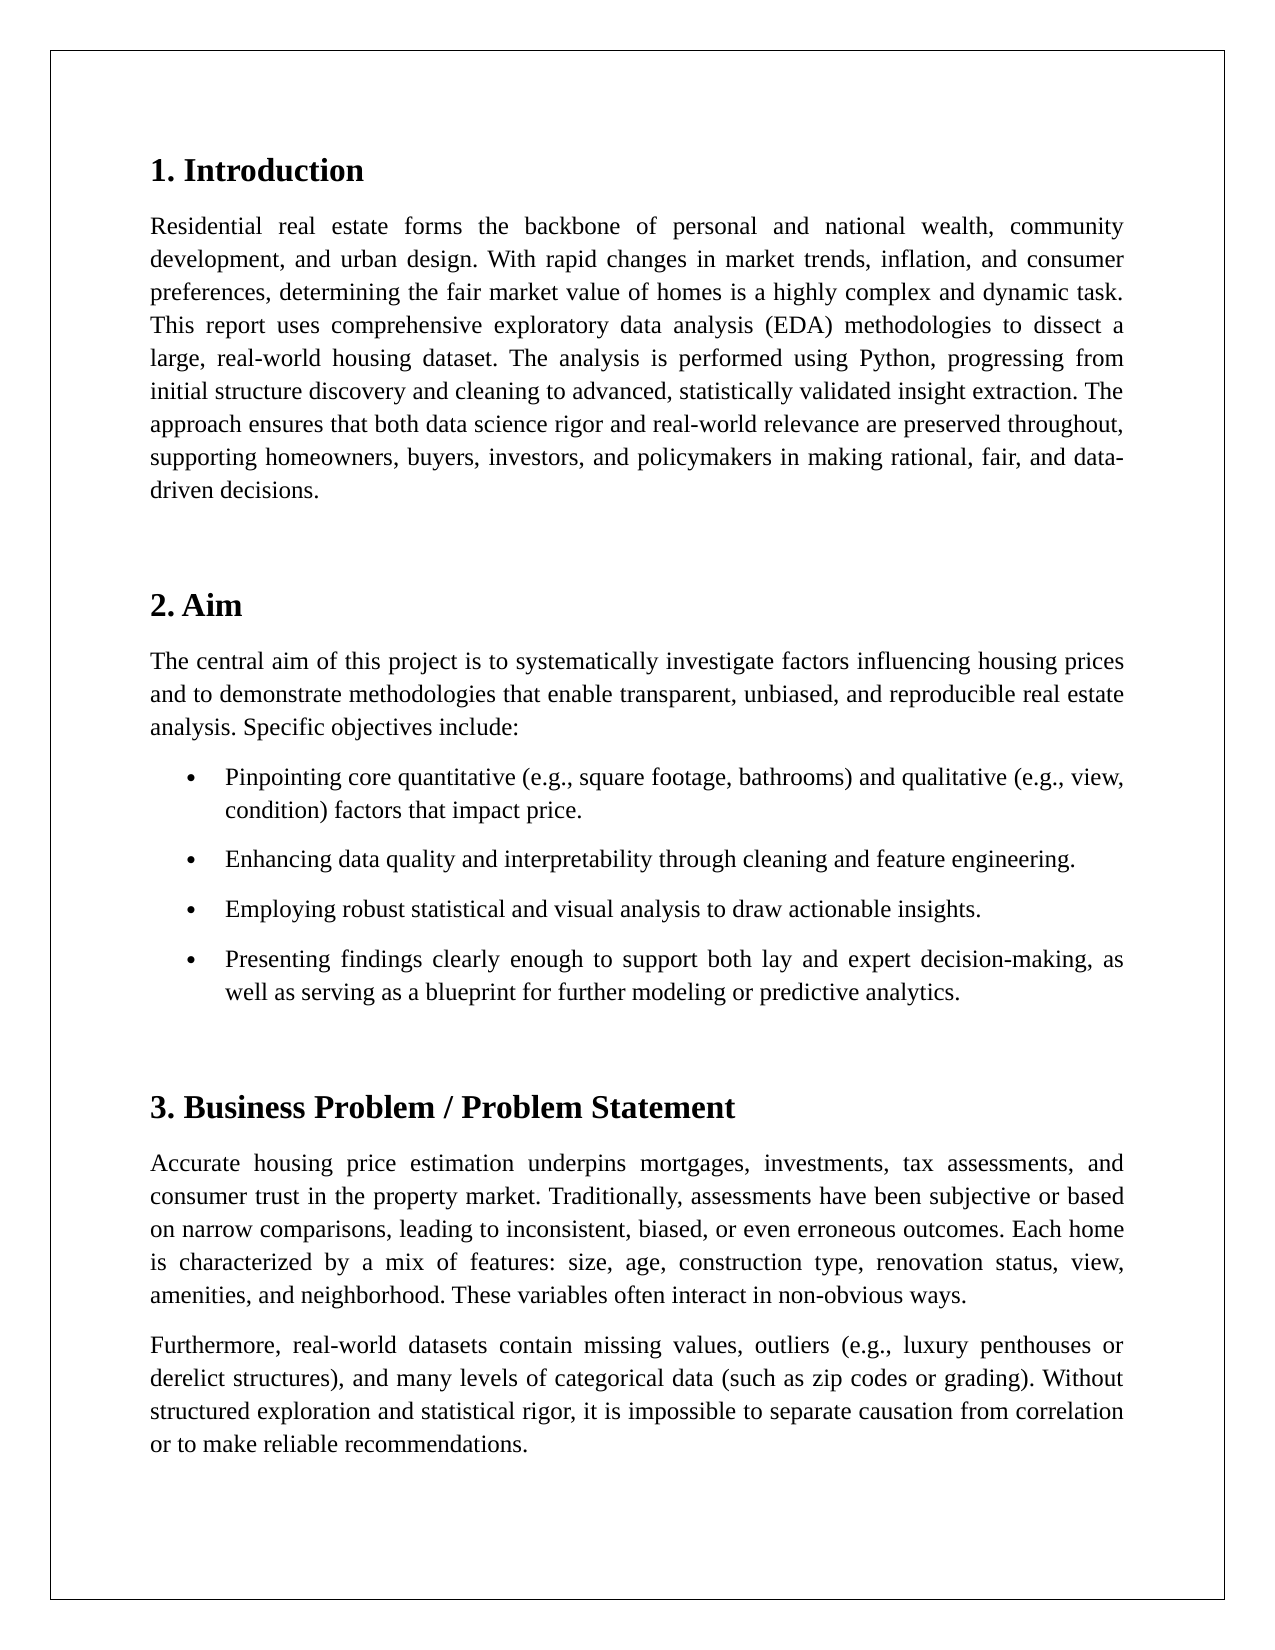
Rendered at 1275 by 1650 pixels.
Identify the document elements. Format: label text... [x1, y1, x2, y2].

list Presenting findings clearly enough to support both lay and expert decision-making, as well as serving as a blueprint for further modeling or predictive analytics. [187, 944, 1125, 1006]
text Accurate housing price estimation underpins mortgages, investments, tax assessments, and consumer trust in the property market. Traditionally, assessments have been subjective or based on narrow comparisons, leading to inconsistent, biased, or even erroneous outcomes. Each home is characterized by a mix of features: size, age, construction type, renovation status, view, amenities, and neighborhood. These variables often interact in non-obvious ways. [150, 1148, 1125, 1309]
text 1. Introduction [150, 150, 1125, 188]
text The central aim of this project is to systematically investigate factors influencing housing prices and to demonstrate methodologies that enable transparent, unbiased, and reproducible real estate analysis. Specific objectives include: [150, 646, 1125, 741]
text 3. Business Problem / Problem Statement [150, 1087, 1125, 1126]
list Employing robust statistical and visual analysis to draw actionable insights. [187, 894, 1125, 923]
text Furthermore, real-world datasets contain missing values, outliers (e.g., luxury penthouses or derelict structures), and many levels of categorical data (such as zip codes or grading). Without structured exploration and statistical rigor, it is impossible to separate causation from correlation or to make reliable recommendations. [150, 1330, 1125, 1458]
list Pinpointing core quantitative (e.g., square footage, bathrooms) and qualitative (e.g., view, condition) factors that impact price. [187, 762, 1125, 823]
text Residential real estate forms the backbone of personal and national wealth, community development, and urban design. With rapid changes in market trends, inflation, and consumer preferences, determining the fair market value of homes is a highly complex and dynamic task. This report uses comprehensive exploratory data analysis (EDA) methodologies to dissect a large, real-world housing dataset. The analysis is performed using Python, progressing from initial structure discovery and cleaning to advanced, statistically validated insight extraction. The approach ensures that both data science rigor and real-world relevance are preserved throughout, supporting homeowners, buyers, investors, and policymakers in making rational, fair, and data-driven decisions. [150, 211, 1125, 504]
text 2. Aim [150, 585, 1125, 624]
list Enhancing data quality and interpretability through cleaning and feature engineering. [187, 844, 1125, 873]
